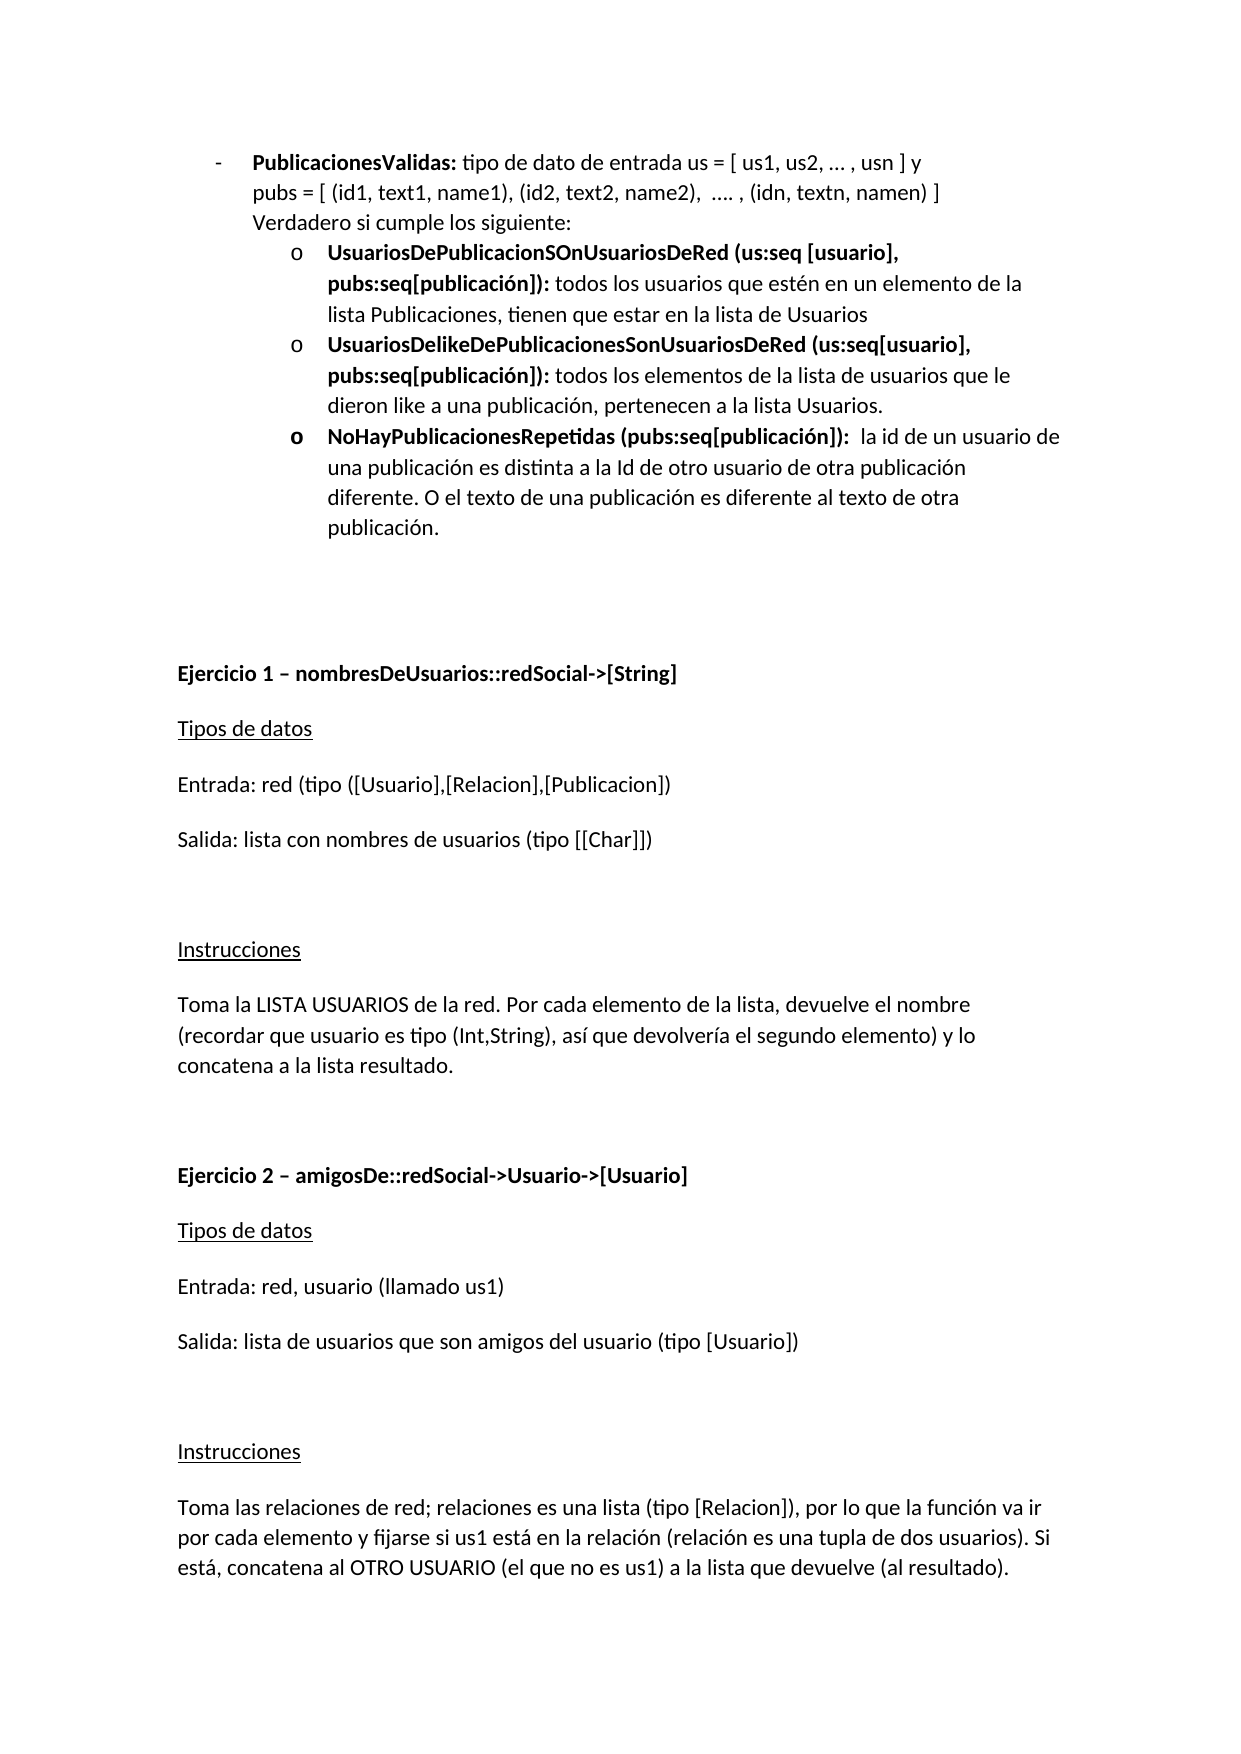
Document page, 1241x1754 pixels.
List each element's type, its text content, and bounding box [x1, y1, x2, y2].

text Entrada: red (tipo ([Usuario],[Relacion],[Publicacion]) [177, 770, 1063, 798]
text Tipos de datos [177, 1217, 1063, 1245]
text Ejercicio 1 – nombresDeUsuarios::redSocial->[String] [177, 659, 1063, 687]
text Instrucciones [177, 935, 1063, 963]
list PublicacionesValidas: tipo de dato de entrada us = [ us1, us2, … , usn ] y pubs = [ (id1, text1, name1), (id2, text2, name2), …. , (idn, textn, namen) ] [215, 148, 1063, 206]
text Instrucciones [177, 1437, 1063, 1466]
list NoHayPublicacionesRepetidas (pubs:seq[publicación]): la id de un usuario de una publicación es distinta a la Id de otro usuario de otra publicación diferente. O el texto de una publicación es diferente al texto de otra publicación. [290, 422, 1063, 542]
text Salida: lista de usuarios que son amigos del usuario (tipo [Usuario]) [177, 1327, 1063, 1355]
text Toma la LISTA USUARIOS de la red. Por cada elemento de la lista, devuelve el nombre (recordar que usuario es tipo (Int,String), así que devolvería el segundo elemento) y lo concatena a la lista resultado. [177, 991, 1063, 1079]
list UsuariosDePublicacionSOnUsuariosDeRed (us:seq [usuario], pubs:seq[publicación]): todos los usuarios que estén en un elemento de la lista Publicaciones, tienen que estar en la lista de Usuarios [290, 238, 1063, 328]
text Toma las relaciones de red; relaciones es una lista (tipo [Relacion]), por lo que la función va ir por cada elemento y fijarse si us1 está en la relación (relación es una tupla de dos usuarios). Si está, concatena al OTRO USUARIO (el que no es us1) a la lista que devuelve (al resultado). [177, 1493, 1063, 1581]
text Salida: lista con nombres de usuarios (tipo [[Char]]) [177, 825, 1063, 853]
list UsuariosDelikeDePublicacionesSonUsuariosDeRed (us:seq[usuario], pubs:seq[publicación]): todos los elementos de la lista de usuarios que le dieron like a una publicación, pertenecen a la lista Usuarios. [290, 330, 1063, 419]
text Entrada: red, usuario (llamado us1) [177, 1272, 1063, 1300]
list Verdadero si cumple los siguiente: [252, 208, 1063, 236]
text Tipos de datos [177, 714, 1063, 743]
text Ejercicio 2 – amigosDe::redSocial->Usuario->[Usuario] [177, 1161, 1063, 1189]
